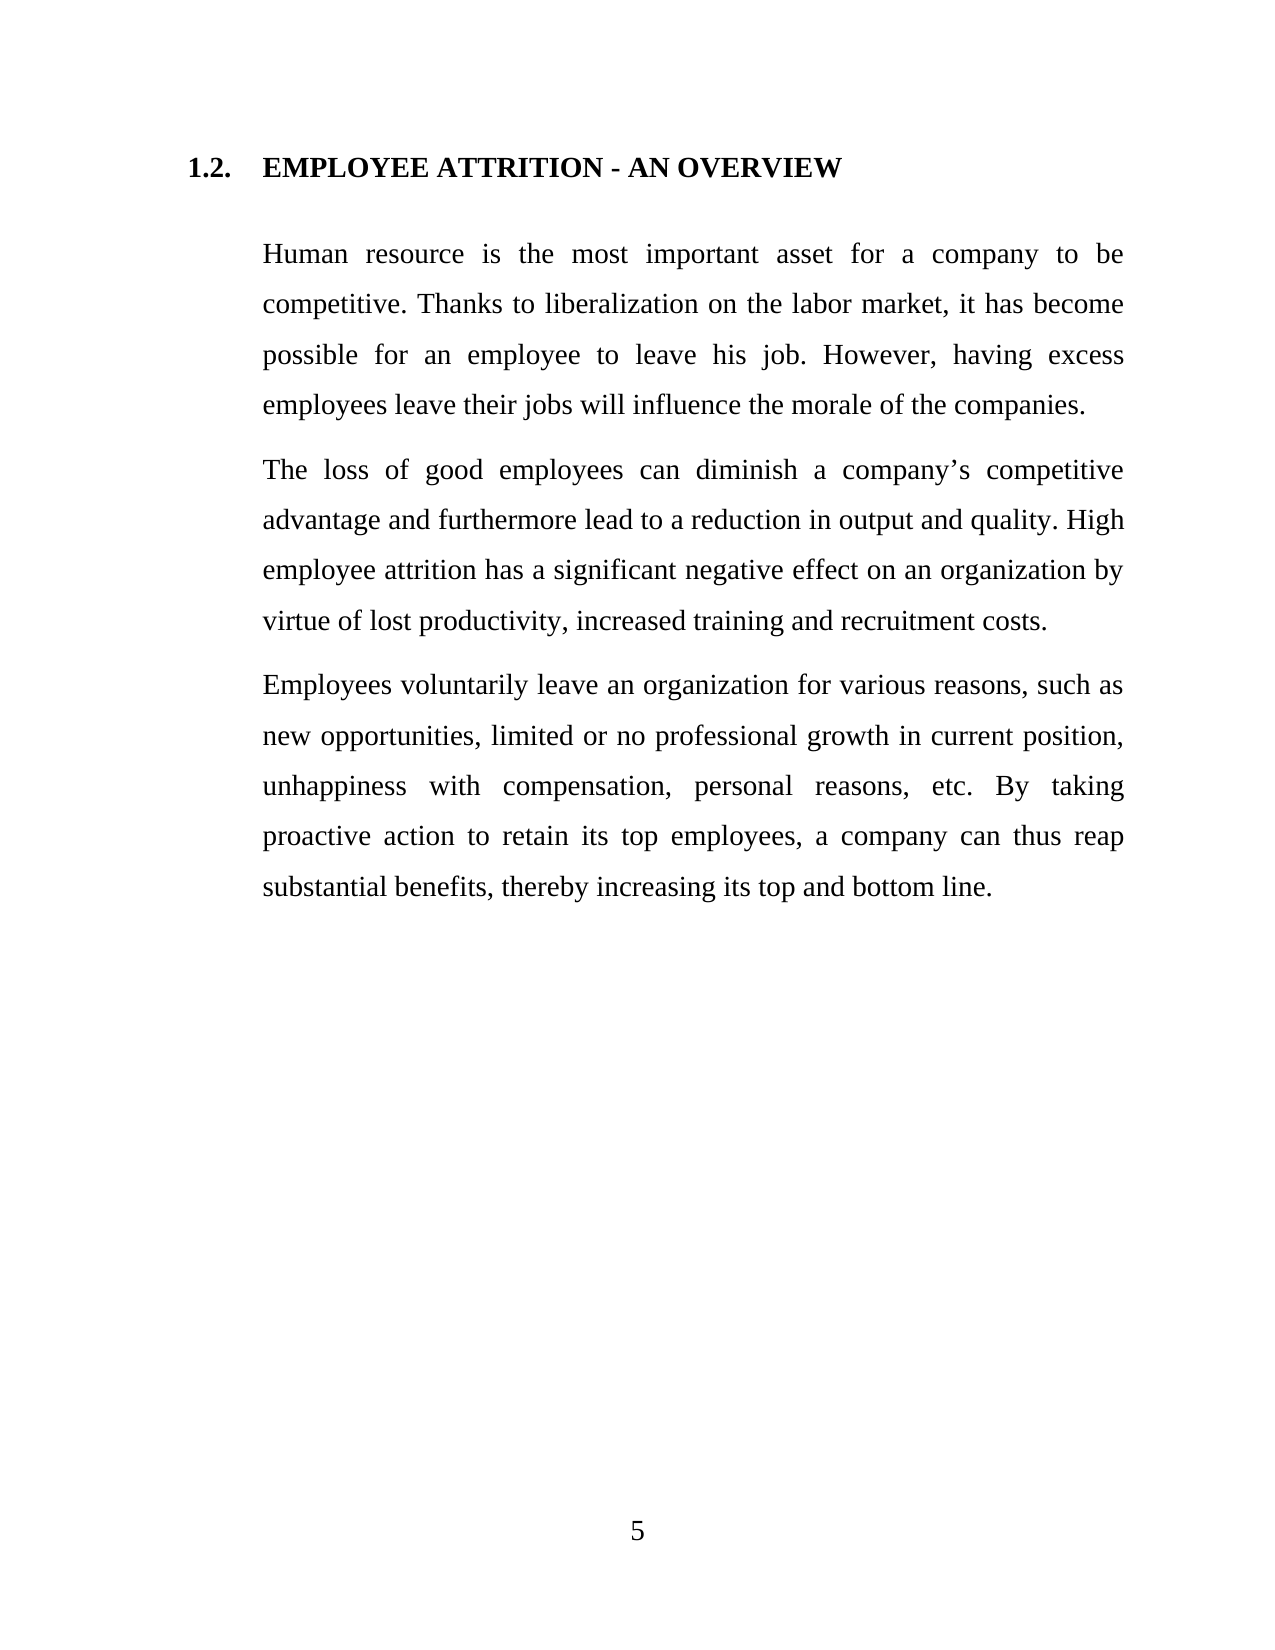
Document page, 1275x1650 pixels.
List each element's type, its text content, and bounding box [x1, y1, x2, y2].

list The loss of good employees can diminish a company’s competitive advantage and furthermore lead to a reduction in output and quality. High employee attrition has a significant negative effect on an organization by virtue of lost productivity, increased training and recruitment costs. [262, 452, 1125, 636]
list EMPLOYEE ATTRITION - AN OVERVIEW [187, 150, 1125, 183]
list Employees voluntarily leave an organization for various reasons, such as new opportunities, limited or no professional growth in current position, unhappiness with compensation, personal reasons, etc. By taking proactive action to retain its top employees, a company can thus reap substantial benefits, thereby increasing its top and bottom line. [262, 667, 1125, 902]
list Human resource is the most important asset for a company to be competitive. Thanks to liberalization on the labor market, it has become possible for an employee to leave his job. However, having excess employees leave their jobs will influence the morale of the companies. [262, 236, 1125, 421]
